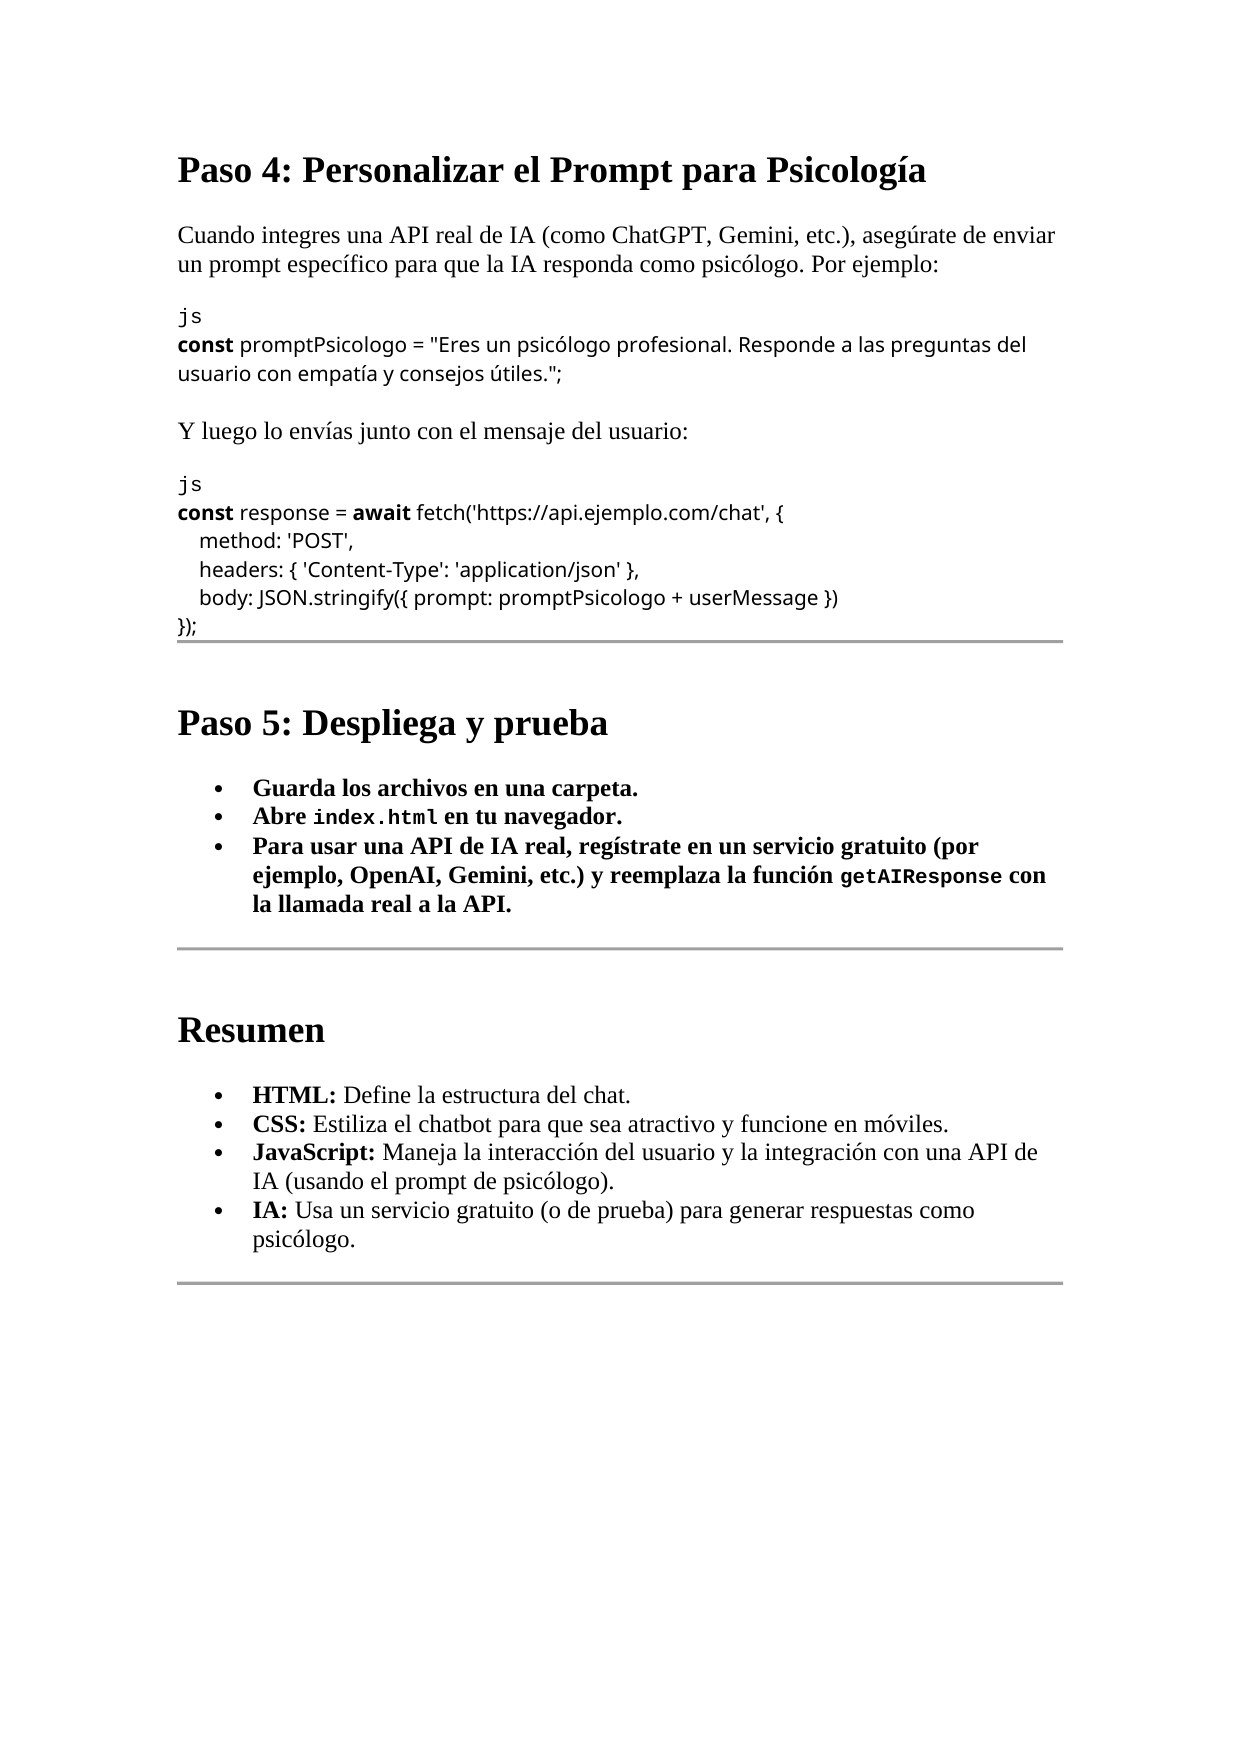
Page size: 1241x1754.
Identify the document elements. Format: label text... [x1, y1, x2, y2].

text Paso 4: Personalizar el Prompt para Psicología [177, 148, 1063, 191]
text Y luego lo envías junto con el mensaje del usuario: [177, 416, 1063, 445]
text js [177, 307, 1063, 330]
text Cuando integres una API real de IA (como ChatGPT, Gemini, etc.), asegúrate de enviar un prompt específico para que la IA responda como psicólogo. Por ejemplo: [177, 220, 1063, 277]
text js [177, 474, 1063, 498]
text method: 'POST', [177, 526, 1063, 555]
list Para usar una API de IA real, regístrate en un servicio gratuito (por ejemplo, OpenAI, Gemini, etc.) y reemplaza la función getAIResponse con la llamada real a la API. [215, 831, 1063, 918]
text const response = await fetch('https://api.ejemplo.com/chat', { [177, 498, 1063, 526]
text body: JSON.stringify({ prompt: promptPsicologo + userMessage }) [177, 583, 1063, 612]
list Abre index.html en tu navegador. [215, 801, 1063, 831]
text const promptPsicologo = "Eres un psicólogo profesional. Responde a las preguntas del usuario con empatía y consejos útiles."; [177, 330, 1063, 387]
list Guarda los archivos en una carpeta. [215, 773, 1063, 801]
list IA: Usa un servicio gratuito (o de prueba) para generar respuestas como psicólogo. [215, 1195, 1063, 1252]
text }); [177, 612, 1063, 640]
list JavaScript: Maneja la interacción del usuario y la integración con una API de IA (usando el prompt de psicólogo). [215, 1137, 1063, 1195]
text Resumen [177, 1008, 1063, 1051]
list HTML: Define la estructura del chat. [215, 1080, 1063, 1109]
text Paso 5: Despliega y prueba [177, 700, 1063, 743]
list CSS: Estiliza el chatbot para que sea atractivo y funcione en móviles. [215, 1109, 1063, 1137]
text headers: { 'Content-Type': 'application/json' }, [177, 555, 1063, 583]
